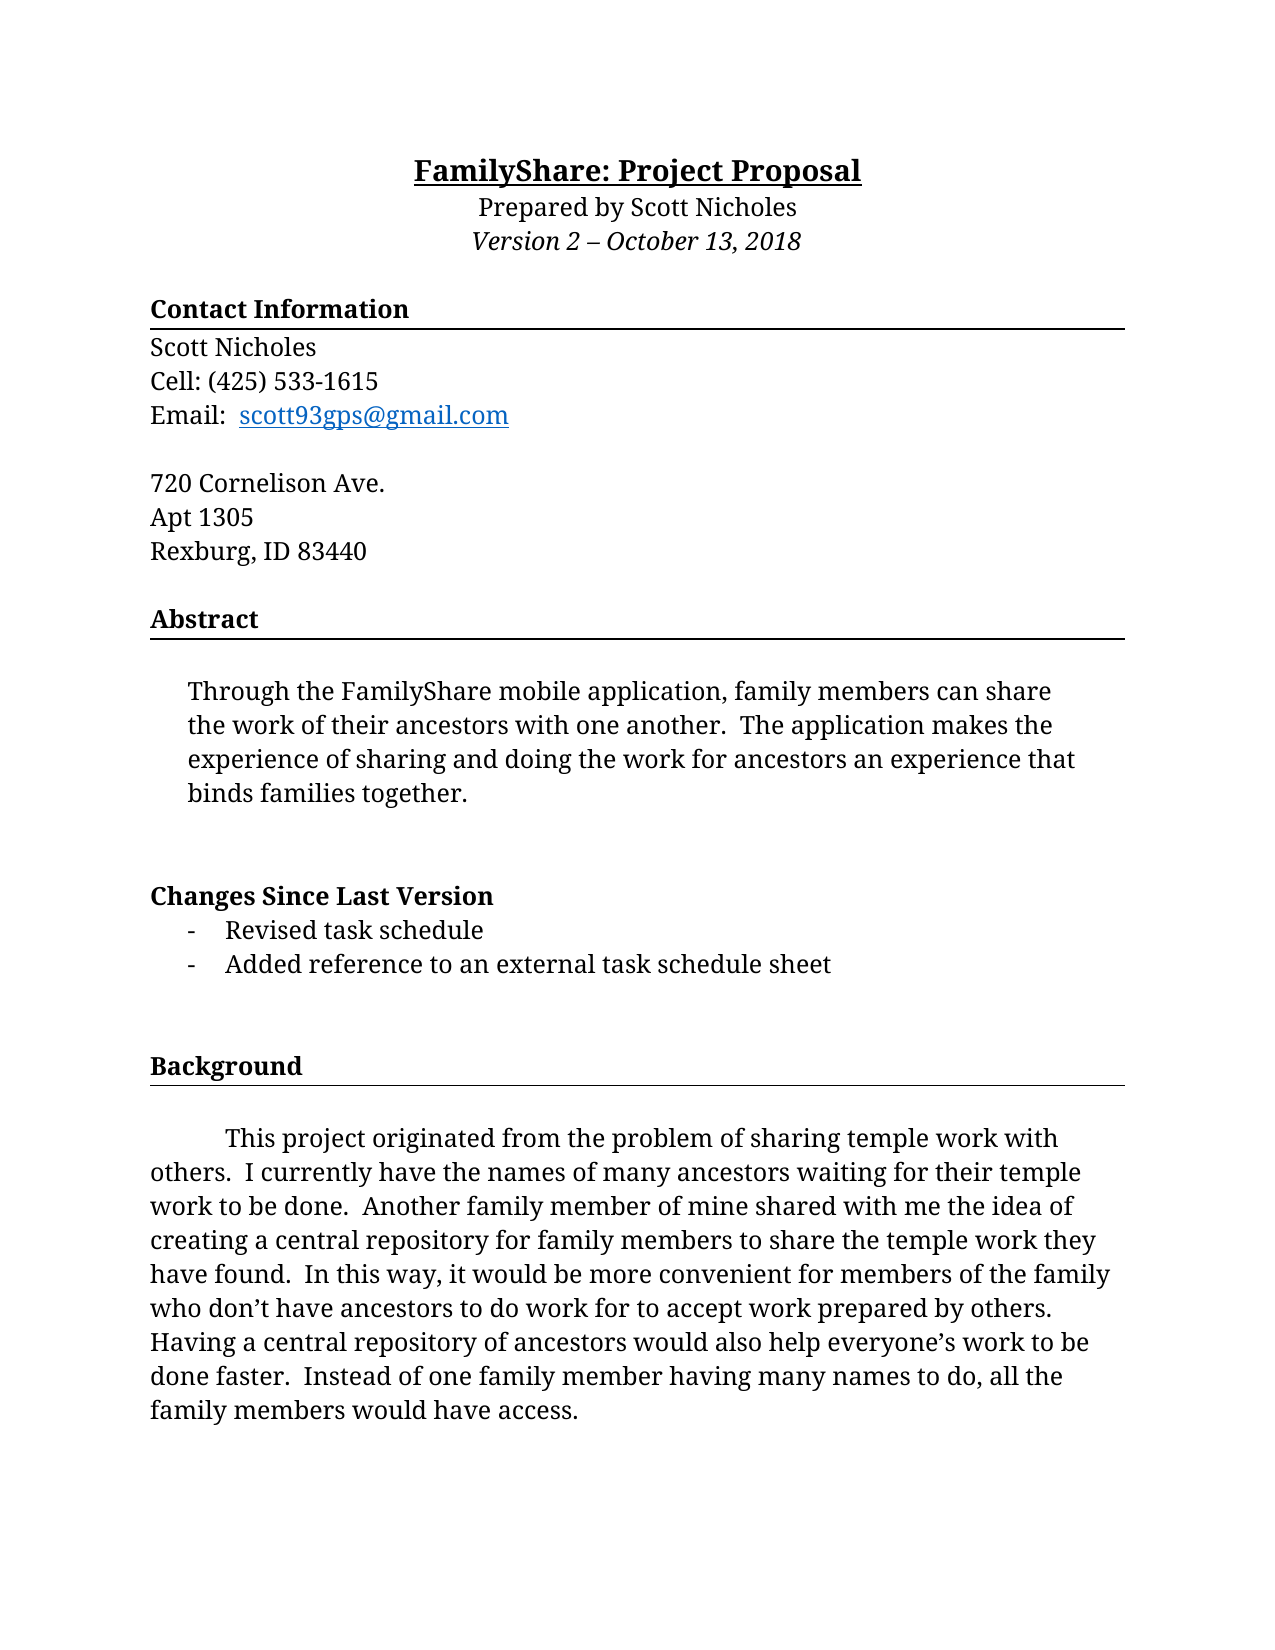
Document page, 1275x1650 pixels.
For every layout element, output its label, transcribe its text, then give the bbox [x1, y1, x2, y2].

text FamilyShare: Project Proposal [150, 150, 1125, 190]
text Apt 1305 [150, 500, 1125, 534]
text Rexburg, ID 83440 [150, 534, 1125, 568]
list Added reference to an external task schedule sheet [187, 946, 1087, 980]
text Abstract [150, 602, 1125, 638]
text This project originated from the problem of sharing temple work with others. I currently have the names of many ancestors waiting for their temple work to be done. Another family member of mine shared with me the idea of creating a central repository for family members to share the temple work they have found. In this way, it would be more convenient for members of the family who don’t have ancestors to do work for to accept work prepared by others. Having a central repository of ancestors would also help everyone’s work to be done faster. Instead of one family member having many names to do, all the family members would have access. [150, 1120, 1125, 1427]
text Changes Since Last Version [150, 878, 1087, 912]
text Cell: (425) 533-1615 [150, 364, 1125, 398]
text Background [150, 1048, 1125, 1085]
text Prepared by Scott Nicholes [150, 190, 1125, 224]
text Through the FamilyShare mobile application, family members can share the work of their ancestors with one another. The application makes the experience of sharing and doing the work for ancestors an experience that binds families together. [187, 674, 1087, 810]
text Version 2 – October 13, 2018 [150, 224, 1125, 258]
text Contact Information [150, 292, 1125, 328]
text Email: scott93gps@gmail.com [150, 398, 1125, 432]
text 720 Cornelison Ave. [150, 466, 1125, 500]
text Scott Nicholes [150, 330, 1125, 364]
list Revised task schedule [187, 912, 1087, 946]
